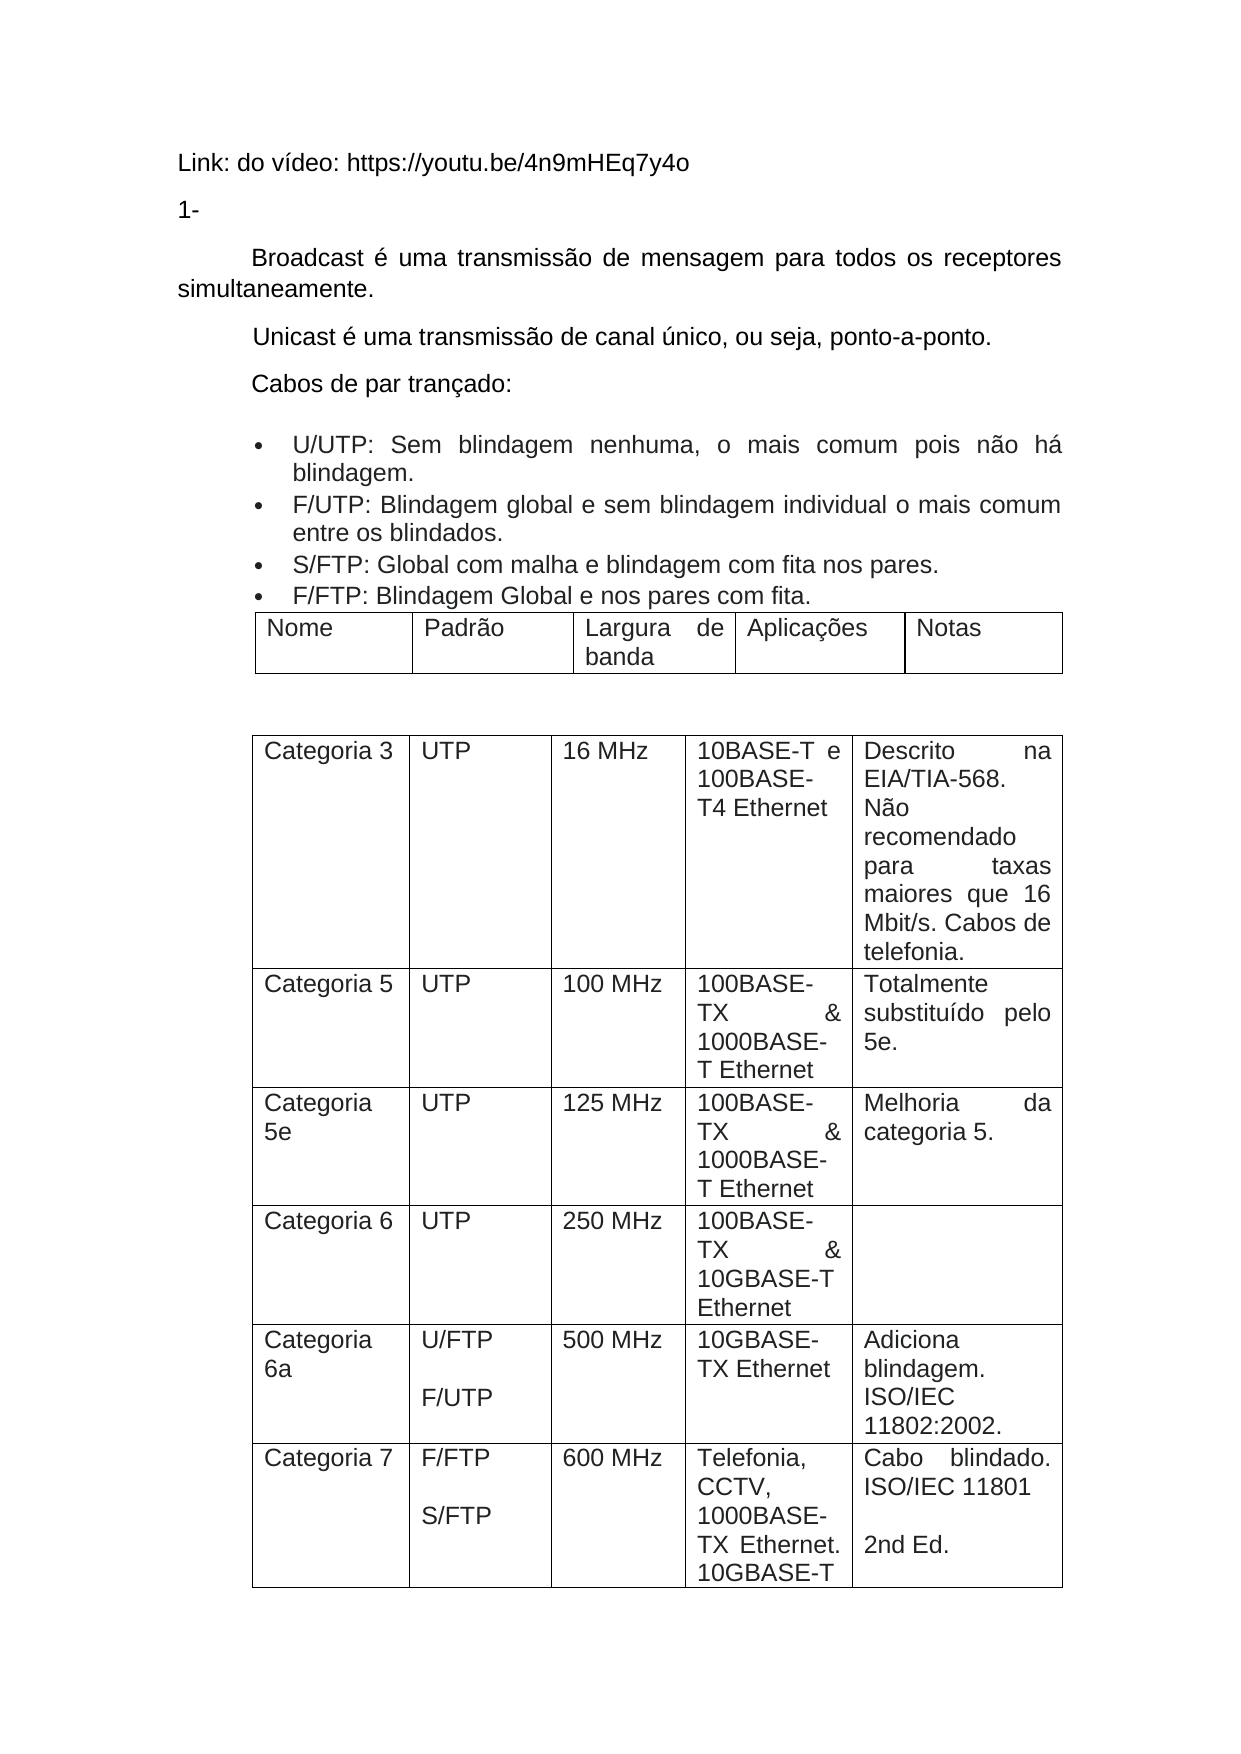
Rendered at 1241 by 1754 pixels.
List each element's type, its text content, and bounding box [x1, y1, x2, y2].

table_cell 500 MHz [552, 1325, 685, 1442]
text Broadcast é uma transmissão de mensagem para todos os receptores simultaneamente. [177, 243, 1063, 303]
table_cell Categoria 6 [253, 1206, 409, 1324]
table_cell Melhoria da categoria 5. [853, 1088, 1062, 1205]
table_cell 100 MHz [552, 969, 685, 1087]
table_cell 100BASE-TX & 1000BASE-T Ethernet [686, 969, 852, 1087]
list Unicast é uma transmissão de canal único, ou seja, ponto-a-ponto. [252, 322, 1063, 351]
table_header Largura de banda [574, 613, 735, 673]
table_cell Categoria 5e [253, 1088, 409, 1205]
table_header 10BASE-T e 100BASE-T4 Ethernet [686, 736, 852, 968]
table_cell Adiciona blindagem. ISO/IEC 11802:2002. [853, 1325, 1062, 1442]
table_cell 250 MHz [552, 1206, 685, 1324]
table_cell Totalmente substituído pelo 5e. [853, 969, 1062, 1087]
text 1- [177, 195, 1063, 224]
table_cell Categoria 5 [253, 969, 409, 1087]
table_header UTP [410, 736, 551, 968]
table_header Aplicações [736, 613, 904, 673]
table_cell 125 MHz [552, 1088, 685, 1205]
table_cell U/FTP F/UTP [410, 1325, 551, 1442]
list S/FTP: Global com malha e blindagem com fita nos pares. [255, 550, 1063, 578]
table_cell Categoria 6a [253, 1325, 409, 1442]
table_header Notas [906, 613, 1062, 673]
table_cell UTP [410, 1088, 551, 1205]
table_cell F/FTP S/FTP [410, 1444, 551, 1587]
text Cabos de par trançado: [177, 369, 1063, 398]
table_cell 100BASE-TX & 1000BASE-T Ethernet [686, 1088, 852, 1205]
table_header Nome [256, 613, 412, 673]
text Link: do vídeo: https://youtu.be/4n9mHEq7y4o [177, 148, 1063, 176]
table_cell [853, 1206, 1062, 1324]
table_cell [686, 1444, 852, 1587]
table_header Categoria 3 [253, 736, 409, 968]
list F/UTP: Blindagem global e sem blindagem individual o mais comum entre os blindados. [255, 490, 1063, 547]
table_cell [853, 1444, 1062, 1587]
table_header Padrão [413, 613, 573, 673]
table_cell 100BASE-TX & 10GBASE-T Ethernet [686, 1206, 852, 1324]
list F/FTP: Blindagem Global e nos pares com fita. [255, 581, 1063, 610]
table_header 16 MHz [552, 736, 685, 968]
list U/UTP: Sem blindagem nenhuma, o mais comum pois não há blindagem. [255, 430, 1063, 487]
table_cell 600 MHz [552, 1444, 685, 1587]
table_cell Categoria 7 [253, 1444, 409, 1587]
table_cell UTP [410, 1206, 551, 1324]
table_cell 10GBASE-TX Ethernet [686, 1325, 852, 1442]
table_header Descrito na EIA/TIA-568. Não recomendado para taxas maiores que 16 Mbit/s. Cabos de telefonia. [853, 736, 1062, 968]
table_cell UTP [410, 969, 551, 1087]
